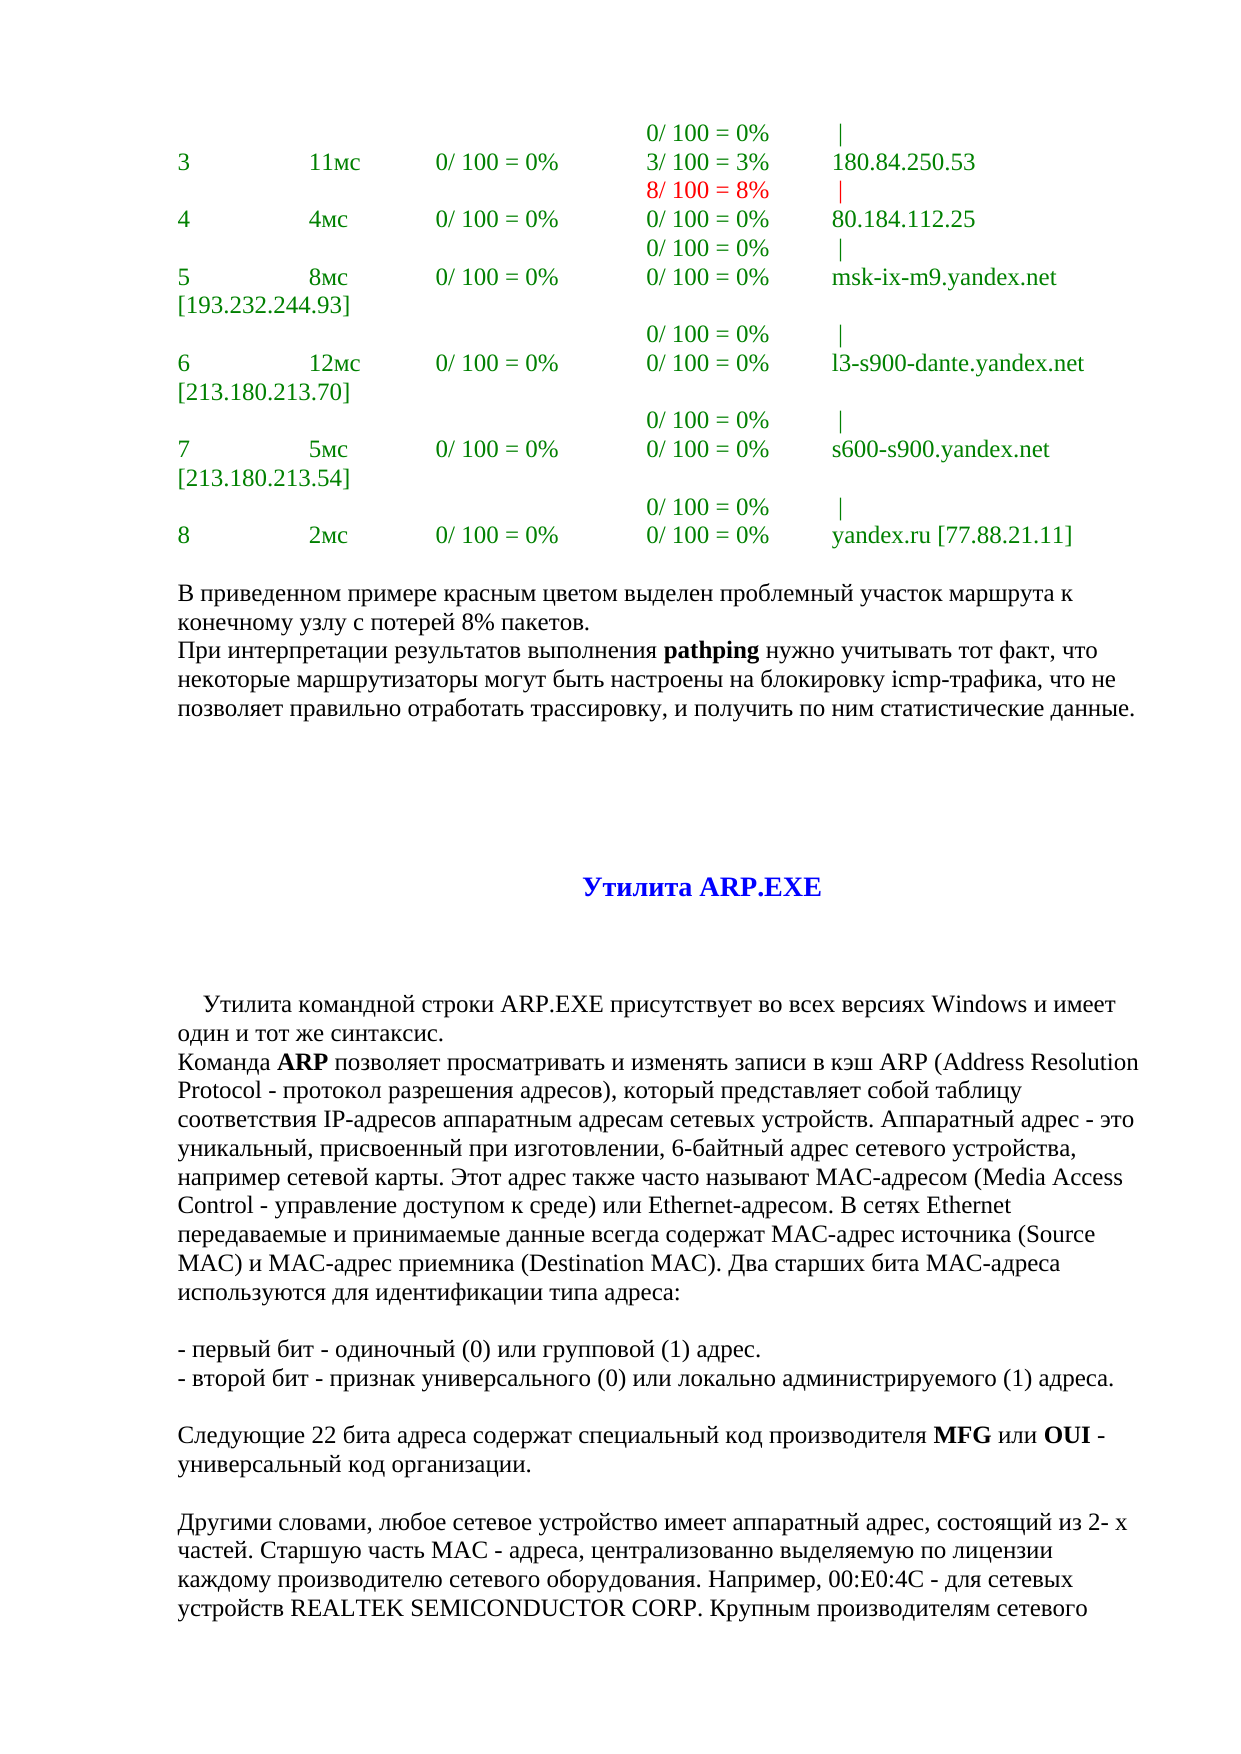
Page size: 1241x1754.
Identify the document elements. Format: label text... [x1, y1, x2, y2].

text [177, 118, 1152, 779]
text Утилита ARP.EXE [177, 870, 1152, 902]
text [177, 932, 1152, 1622]
